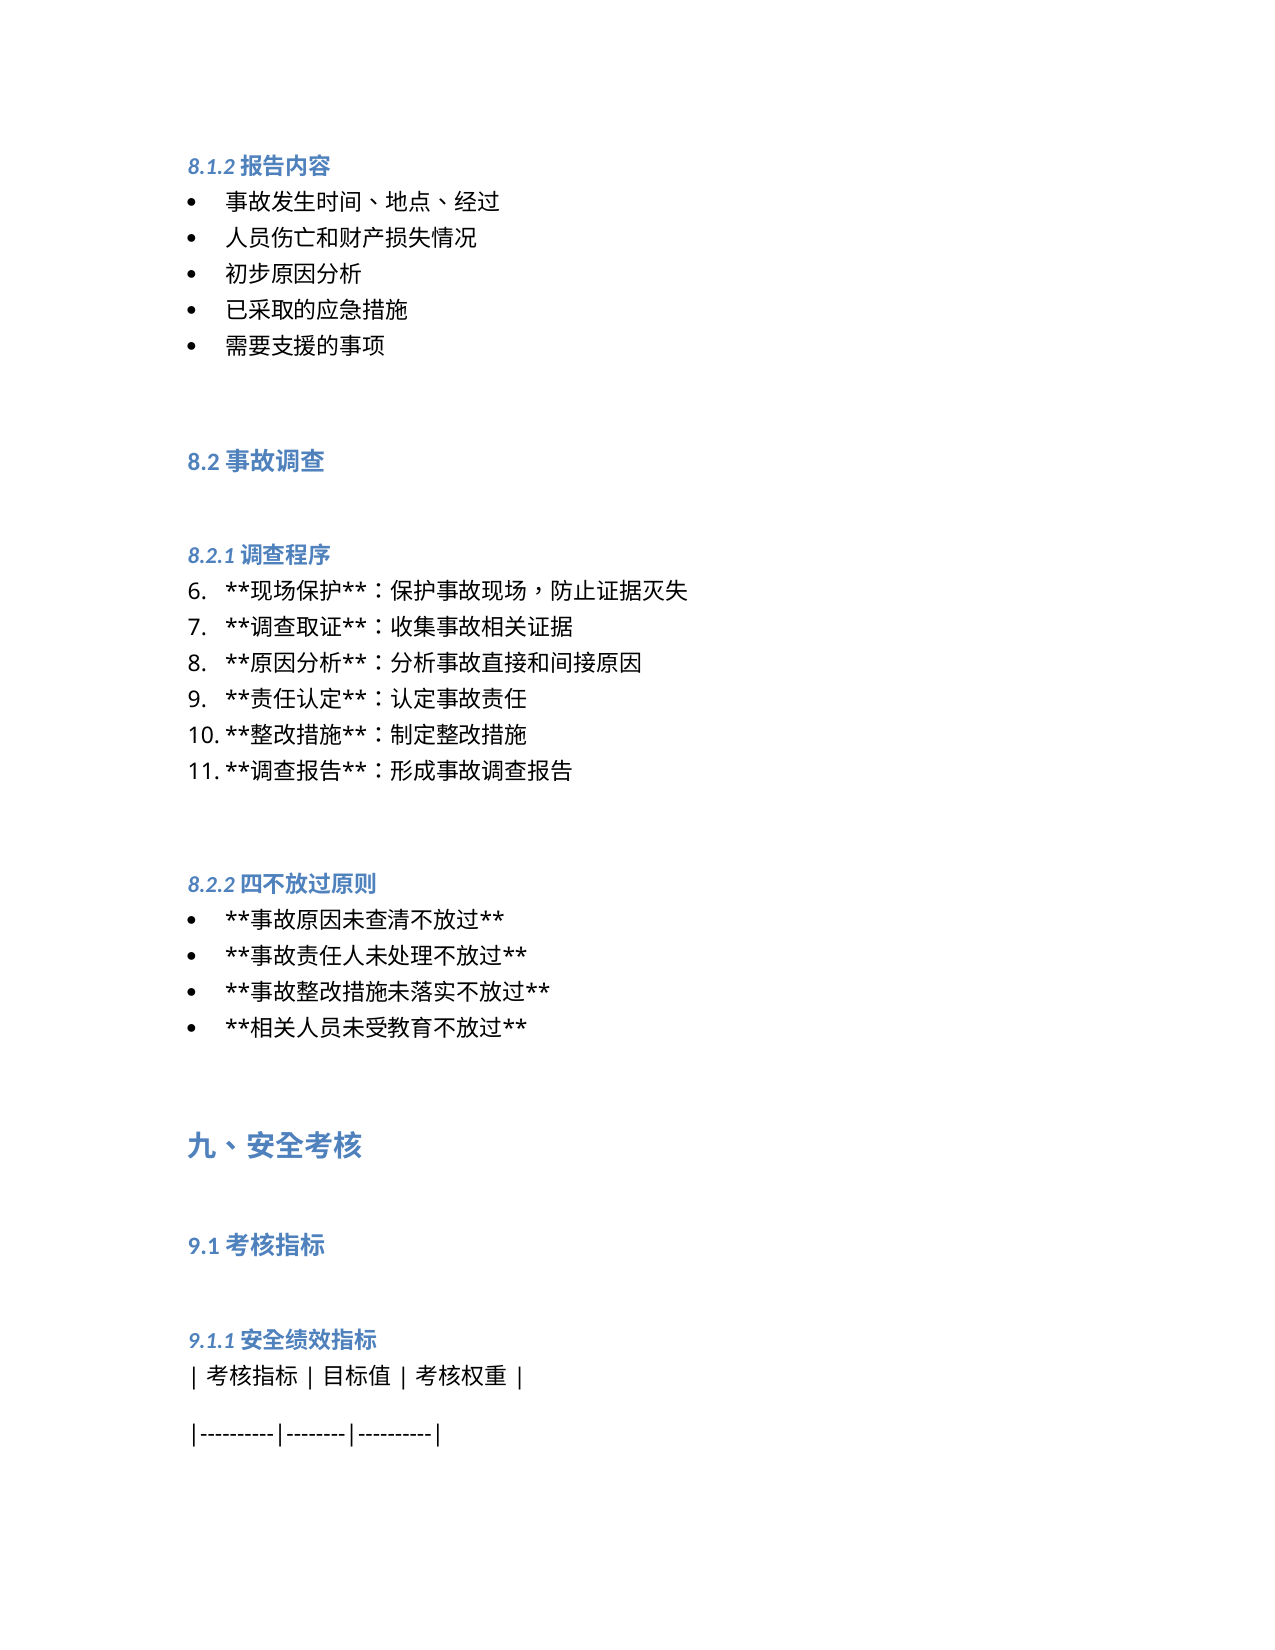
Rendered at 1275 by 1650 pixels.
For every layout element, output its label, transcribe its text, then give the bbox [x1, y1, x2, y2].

list **原因分析**：分析事故直接和间接原因 [187, 647, 1087, 678]
text |----------|--------|----------| [187, 1417, 1087, 1448]
subtitle 8.2.1 调查程序 [187, 539, 1087, 570]
subtitle 九、安全考核 [187, 1126, 1087, 1165]
list **现场保护**：保护事故现场，防止证据灭失 [187, 575, 1087, 606]
list **相关人员未受教育不放过** [187, 1012, 1087, 1043]
list **事故整改措施未落实不放过** [187, 976, 1087, 1007]
subtitle 8.2.2 四不放过原则 [187, 868, 1087, 899]
list **责任认定**：认定事故责任 [187, 683, 1087, 714]
list **调查取证**：收集事故相关证据 [187, 611, 1087, 642]
list 人员伤亡和财产损失情况 [187, 222, 1087, 253]
subtitle 8.1.2 报告内容 [187, 150, 1087, 181]
subtitle 8.2 事故调查 [187, 443, 1087, 477]
text | 考核指标 | 目标值 | 考核权重 | [187, 1360, 1087, 1391]
list 已采取的应急措施 [187, 294, 1087, 325]
subtitle 9.1 考核指标 [187, 1228, 1087, 1262]
subtitle 9.1.1 安全绩效指标 [187, 1324, 1087, 1355]
list **事故责任人未处理不放过** [187, 940, 1087, 971]
list 事故发生时间、地点、经过 [187, 186, 1087, 217]
list 初步原因分析 [187, 258, 1087, 289]
list **事故原因未查清不放过** [187, 904, 1087, 936]
list **调查报告**：形成事故调查报告 [187, 755, 1087, 786]
list 需要支援的事项 [187, 330, 1087, 361]
list **整改措施**：制定整改措施 [187, 719, 1087, 750]
